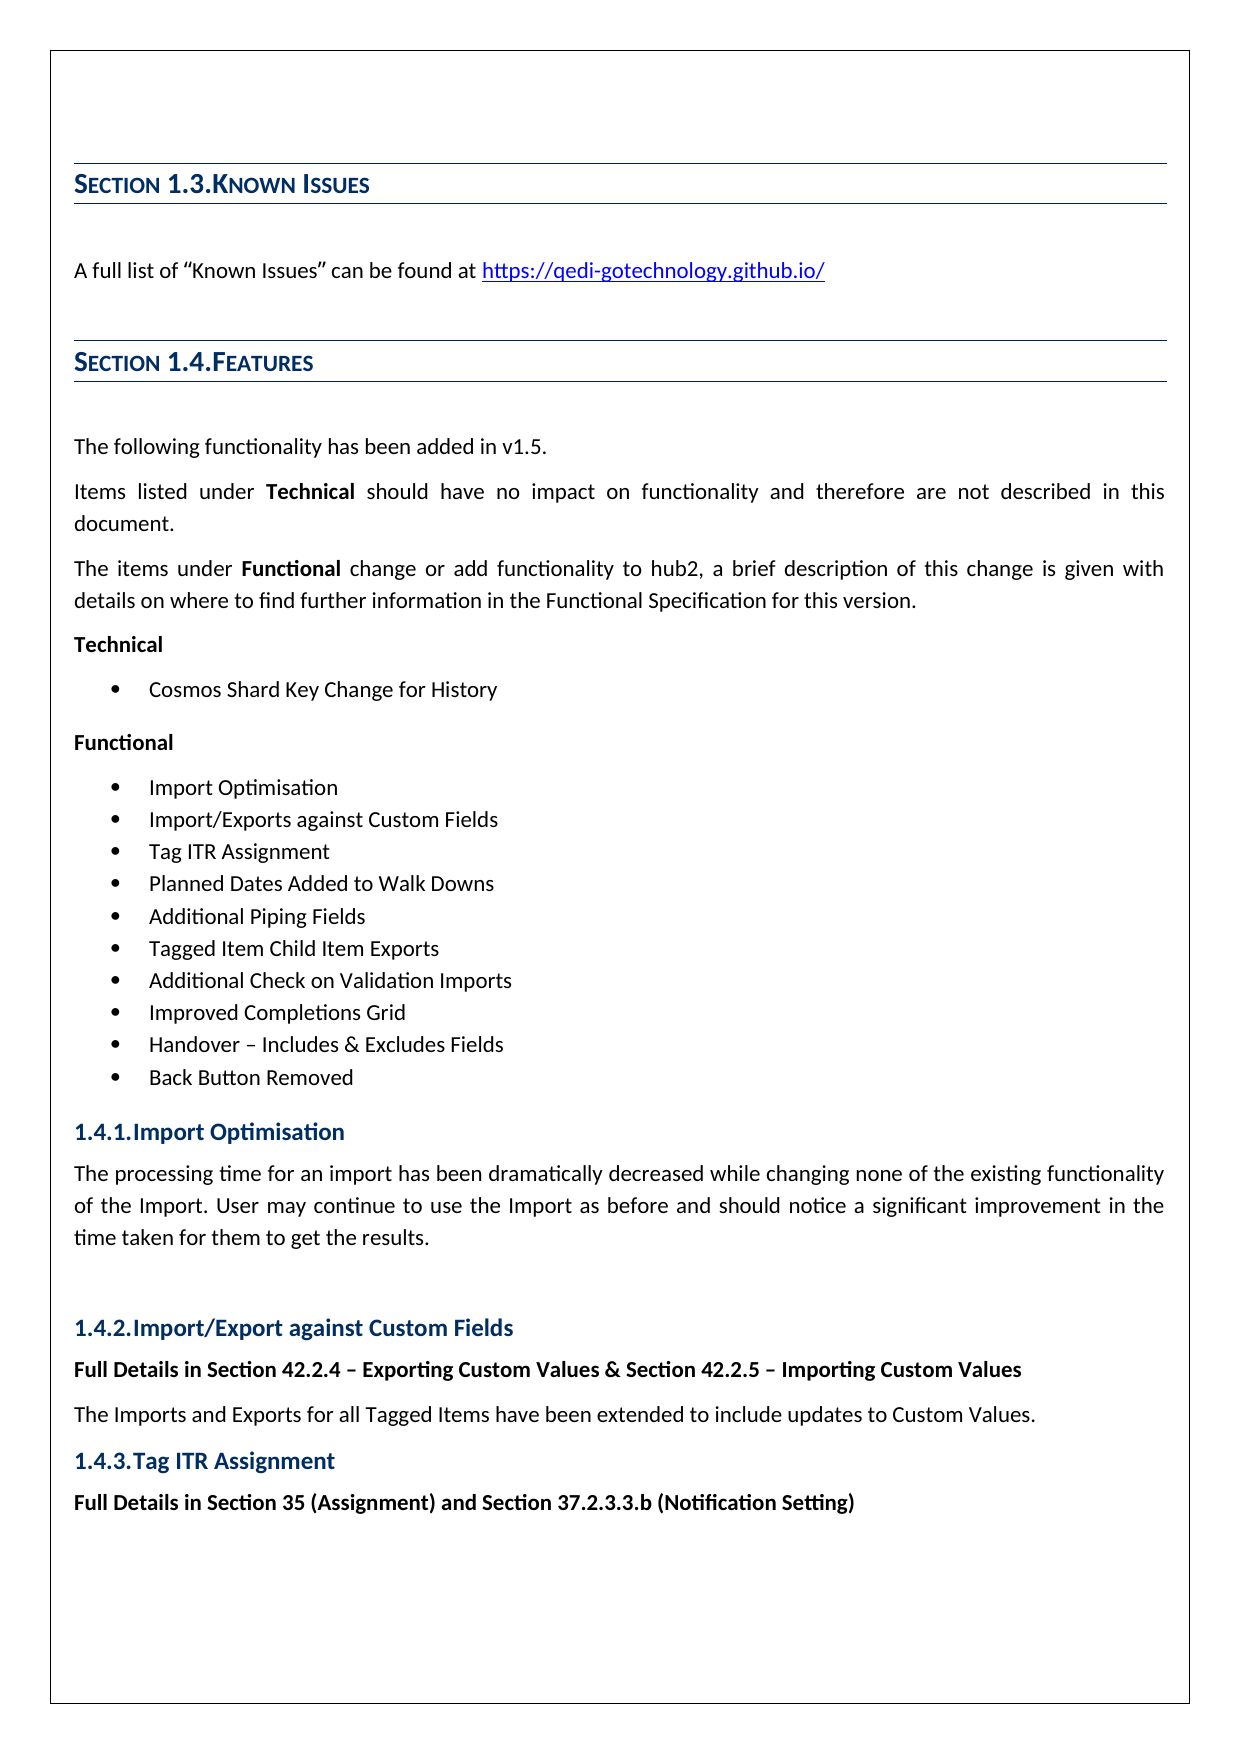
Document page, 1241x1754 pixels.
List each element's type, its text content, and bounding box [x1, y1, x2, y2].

list Improved Completions Grid [111, 998, 1167, 1026]
text A full list of “Known Issues” can be found at https://qedi-gotechnology.github.io/ [74, 254, 1167, 286]
list Import/Exports against Custom Fields [111, 805, 1167, 833]
subtitle Import/Export against Custom Fields [74, 1312, 1167, 1343]
list Tagged Item Child Item Exports [111, 934, 1167, 962]
list Back Button Removed [111, 1063, 1167, 1091]
text The items under Functional change or add functionality to hub2, a brief description of this change is given with details on where to find further information in the Functional Specification for this version. [74, 554, 1167, 614]
text Functional [74, 728, 1167, 756]
text The following functionality has been added in v1.5. [74, 432, 1167, 460]
text Full Details in Section 35 (Assignment) and Section 37.2.3.3.b (Notification Setting) [74, 1488, 1167, 1516]
text Items listed under Technical should have no impact on functionality and therefore are not described in this document. [74, 477, 1167, 537]
subtitle Tag ITR Assignment [74, 1445, 1167, 1475]
text The processing time for an import has been dramatically decreased while changing none of the existing functionality of the Import. User may continue to use the Import as before and should notice a significant improvement in the time taken for them to get the results. [74, 1159, 1167, 1251]
subtitle Features [74, 341, 1167, 381]
text Full Details in Section 42.2.4 – Exporting Custom Values & Section 42.2.5 – Importing Custom Values [74, 1356, 1167, 1383]
list Tag ITR Assignment [111, 837, 1167, 865]
subtitle Import Optimisation [74, 1116, 1167, 1146]
list Cosmos Shard Key Change for History [111, 675, 1167, 703]
text Technical [74, 631, 1167, 659]
subtitle Known Issues [74, 164, 1167, 203]
text The Imports and Exports for all Tagged Items have been extended to include updates to Custom Values. [74, 1400, 1167, 1428]
list Handover – Includes & Excludes Fields [111, 1031, 1167, 1058]
list Additional Check on Validation Imports [111, 966, 1167, 994]
list Planned Dates Added to Walk Downs [111, 869, 1167, 898]
list Import Optimisation [111, 773, 1167, 801]
list Additional Piping Fields [111, 902, 1167, 930]
